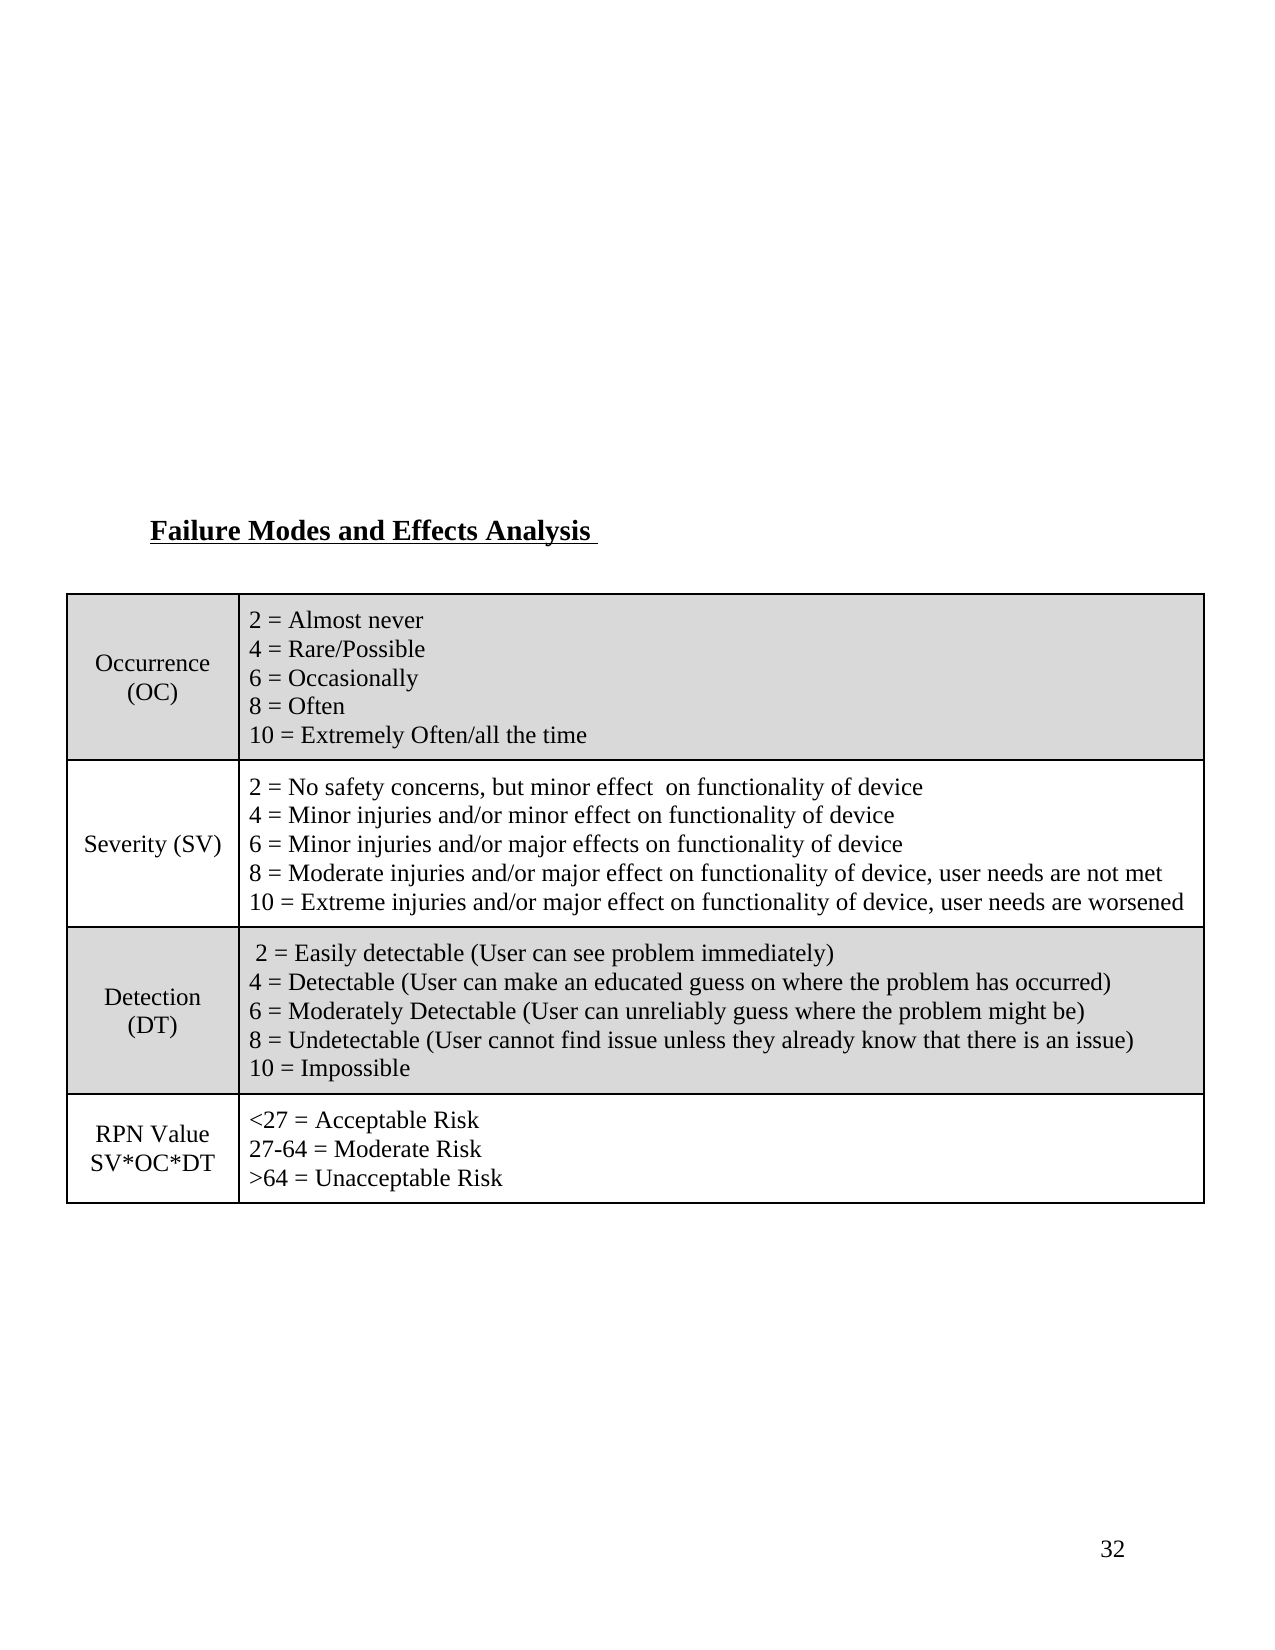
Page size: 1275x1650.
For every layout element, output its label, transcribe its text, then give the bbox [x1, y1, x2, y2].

subtitle Failure Modes and Effects Analysis [150, 513, 1125, 547]
table_cell 2 = No safety concerns, but minor effect on functionality of device 4 = Minor injuries and/or minor effect on functionality of device 6 = Minor injuries and/or major effects on functionality of device 8 = Moderate injuries and/or major effect on functionality of device, user needs are not met 10 = Extreme injuries and/or major effect on functionality of device, user needs are worsened [240, 761, 1203, 926]
table_cell Detection (DT) [68, 928, 238, 1093]
table_cell Severity (SV) [68, 761, 238, 926]
table_header Occurrence (OC) [68, 595, 238, 759]
table_header 2 = Almost never 4 = Rare/Possible 6 = Occasionally 8 = Often 10 = Extremely Often/all the time [240, 595, 1203, 759]
table_cell 2 = Easily detectable (User can see problem immediately) 4 = Detectable (User can make an educated guess on where the problem has occurred) 6 = Moderately Detectable (User can unreliably guess where the problem might be) 8 = Undetectable (User cannot find issue unless they already know that there is an issue) 10 = Impossible [240, 928, 1203, 1093]
table_cell RPN Value SV*OC*DT [68, 1095, 238, 1202]
table_cell <27 = Acceptable Risk 27-64 = Moderate Risk >64 = Unacceptable Risk [240, 1095, 1203, 1202]
